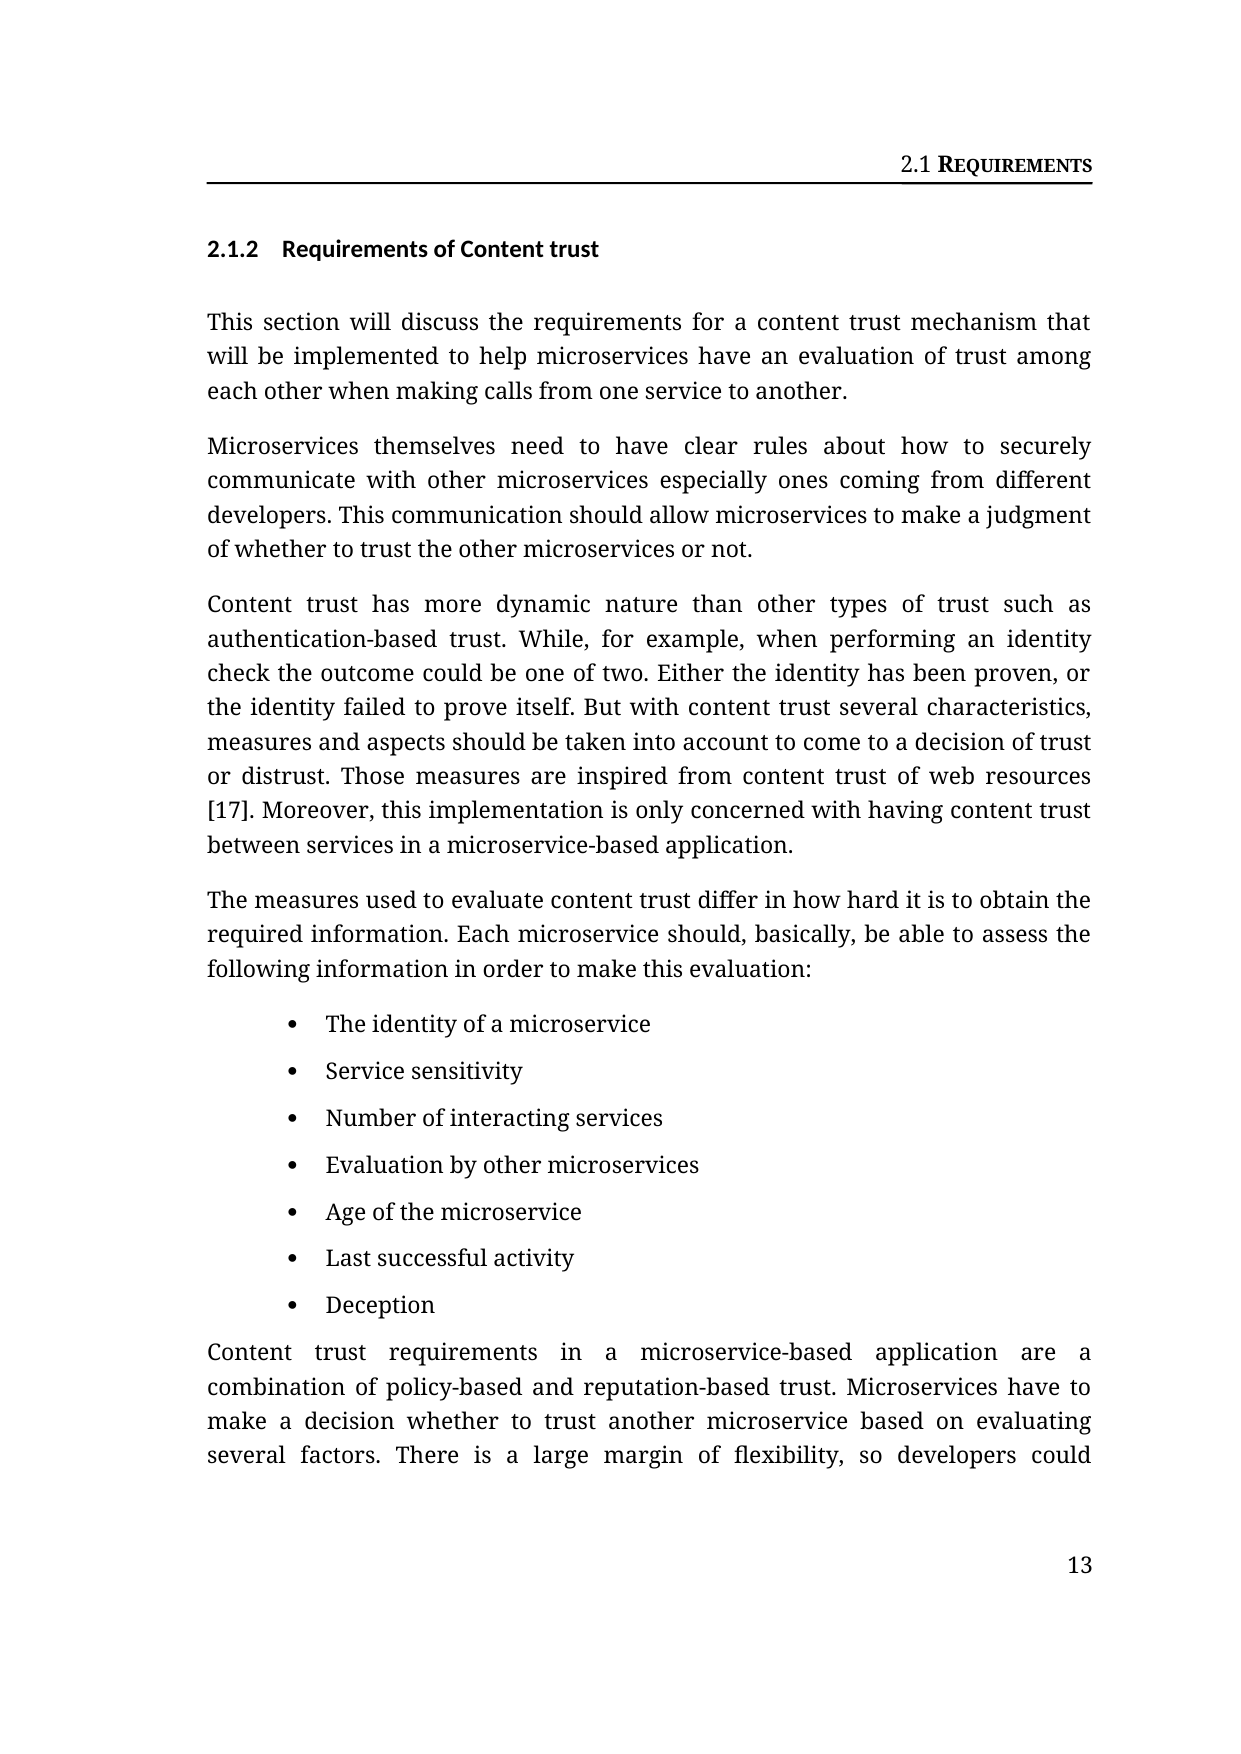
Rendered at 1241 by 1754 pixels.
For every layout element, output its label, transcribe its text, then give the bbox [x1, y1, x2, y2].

list Last successful activity [288, 1242, 1092, 1273]
subtitle Requirements of Content trust [207, 233, 1092, 264]
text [207, 1336, 1092, 1470]
text This section will discuss the requirements for a content trust mechanism that will be implemented to help microservices have an evaluation of trust among each other when making calls from one service to another. [207, 306, 1092, 406]
list Age of the microservice [288, 1195, 1092, 1227]
text Microservices themselves need to have clear rules about how to securely communicate with other microservices especially ones coming from different developers. This communication should allow microservices to make a judgment of whether to trust the other microservices or not. [207, 430, 1092, 564]
list The identity of a microservice [288, 1008, 1092, 1039]
list Evaluation by other microservices [288, 1148, 1092, 1180]
text Content trust has more dynamic nature than other types of trust such as authentication-based trust. While, for example, when performing an identity check the outcome could be one of two. Either the identity has been proven, or the identity failed to prove itself. But with content trust several characteristics, measures and aspects should be taken into account to come to a decision of trust or distrust. Those measures are inspired from content trust of web resources [17]. Moreover, this implementation is only concerned with having content trust between services in a microservice-based application. [207, 588, 1092, 860]
list Deception [288, 1289, 1092, 1320]
list Service sensitivity [288, 1055, 1092, 1086]
text The measures used to evaluate content trust differ in how hard it is to obtain the required information. Each microservice should, basically, be able to assess the following information in order to make this evaluation: [207, 884, 1092, 984]
list Number of interacting services [288, 1102, 1092, 1133]
